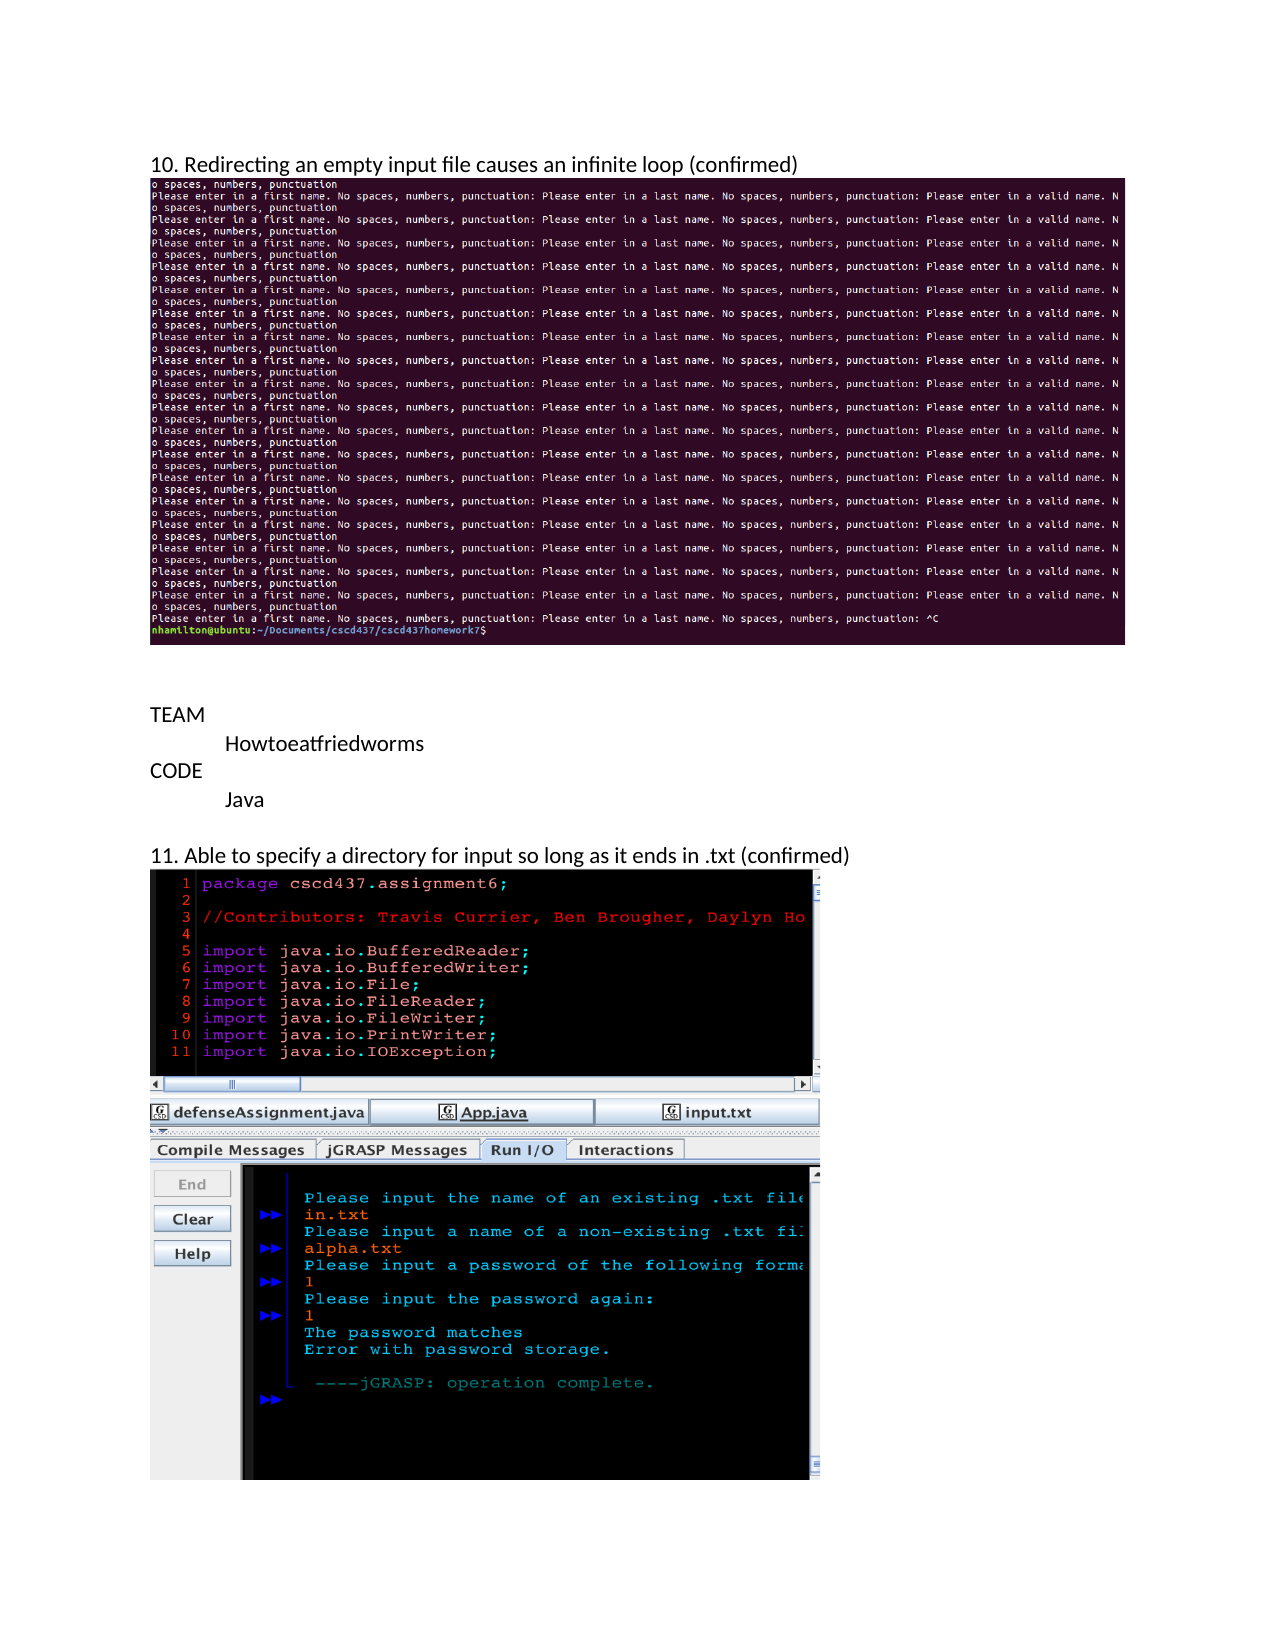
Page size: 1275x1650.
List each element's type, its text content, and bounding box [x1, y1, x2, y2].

text 10. Redirecting an empty input file causes an infinite loop (confirmed) [150, 150, 1125, 178]
text Java [150, 785, 1125, 813]
text Howtoeatfriedworms [150, 729, 1125, 757]
text TEAM [150, 701, 1125, 729]
text 11. Able to specify a directory for input so long as it ends in .txt (confirmed) [150, 841, 1125, 869]
picture [150, 868, 821, 1480]
text CODE [150, 757, 1125, 785]
picture [150, 178, 1125, 645]
